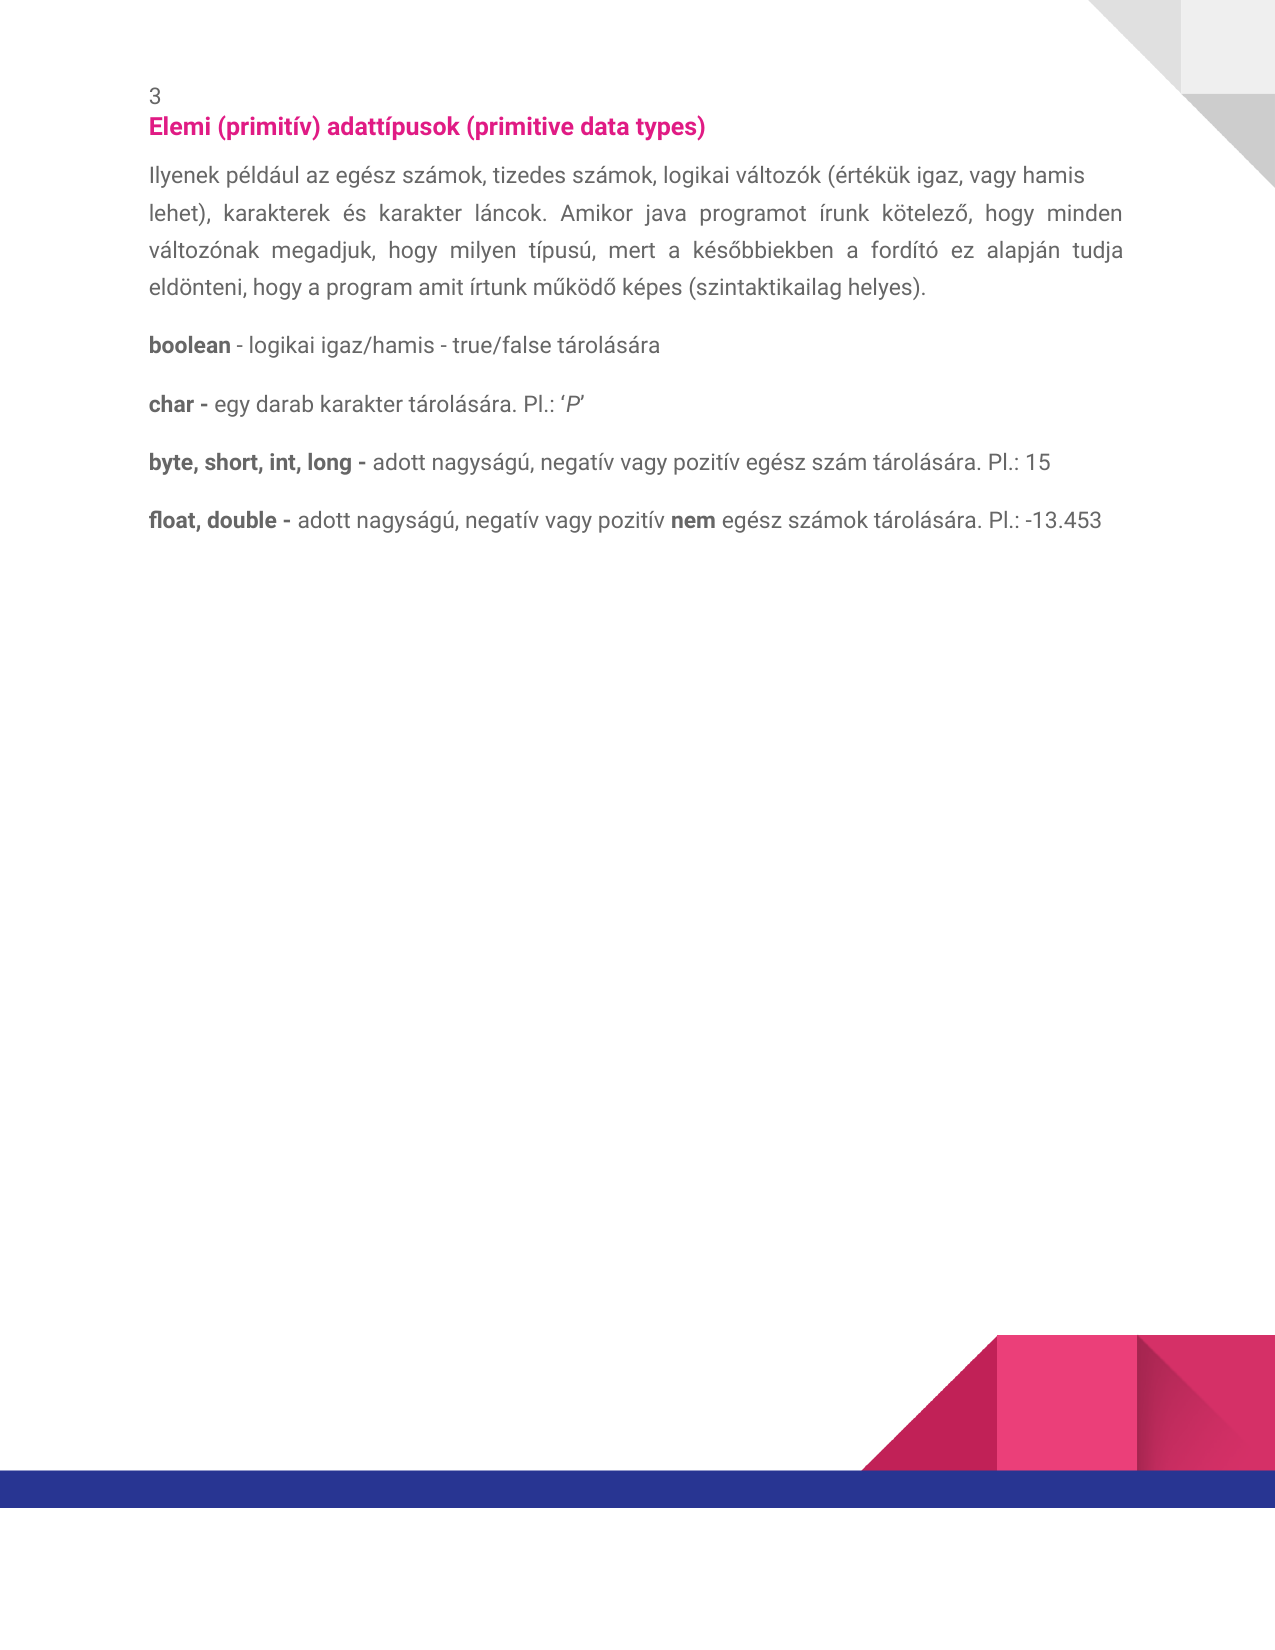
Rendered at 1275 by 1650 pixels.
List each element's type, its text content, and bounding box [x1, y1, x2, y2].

text float, double - adott nagyságú, negatív vagy pozitív nem egész számok tárolására. Pl.: -13.453 [148, 507, 1125, 534]
picture [1087, 0, 1275, 188]
text byte, short, int, long - adott nagyságú, negatív vagy pozitív egész szám tárolására. Pl.: 15 [148, 449, 1125, 476]
picture [0, 1333, 1275, 1508]
text Ilyenek például az egész számok, tizedes számok, logikai változók (értékük igaz, vagy hamis lehet), karakterek és karakter láncok. Amikor java programot írunk kötelező, hogy minden változónak megadjuk, hogy milyen típusú, mert a későbbiekben a fordító ez alapján tudja eldönteni, hogy a program amit írtunk működő képes (szintaktikailag helyes). [148, 163, 1125, 301]
subtitle Elemi (primitív) adattípusok (primitive data types) [148, 112, 1125, 142]
text boolean - logikai igaz/hamis - true/false tárolására [148, 333, 1125, 359]
text char - egy darab karakter tárolására. Pl.: ‘P’ [148, 391, 1125, 418]
